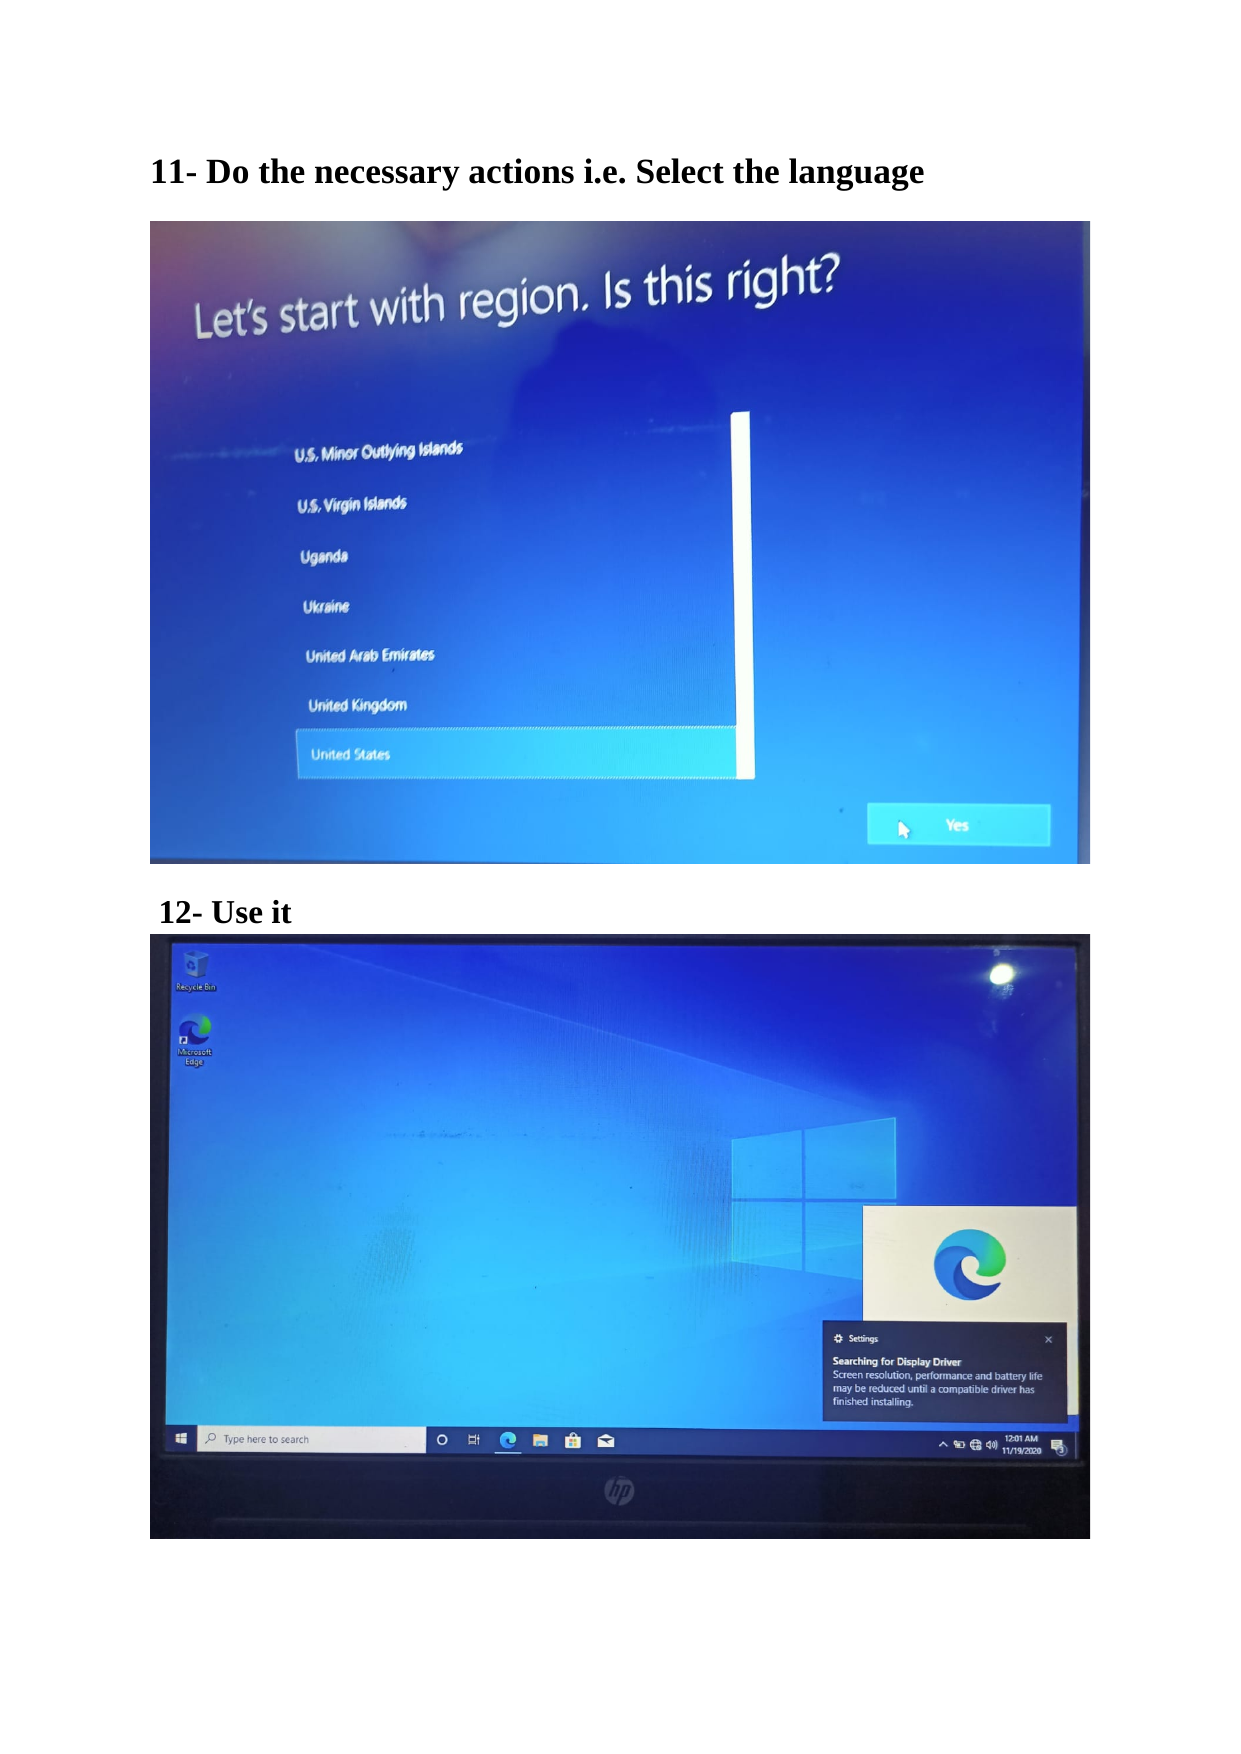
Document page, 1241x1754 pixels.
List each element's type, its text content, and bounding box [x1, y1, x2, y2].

picture [150, 221, 1091, 864]
text 12- Use it [150, 892, 1090, 934]
text 11- Do the necessary actions i.e. Select the language [150, 150, 1090, 191]
picture [150, 934, 1091, 1539]
